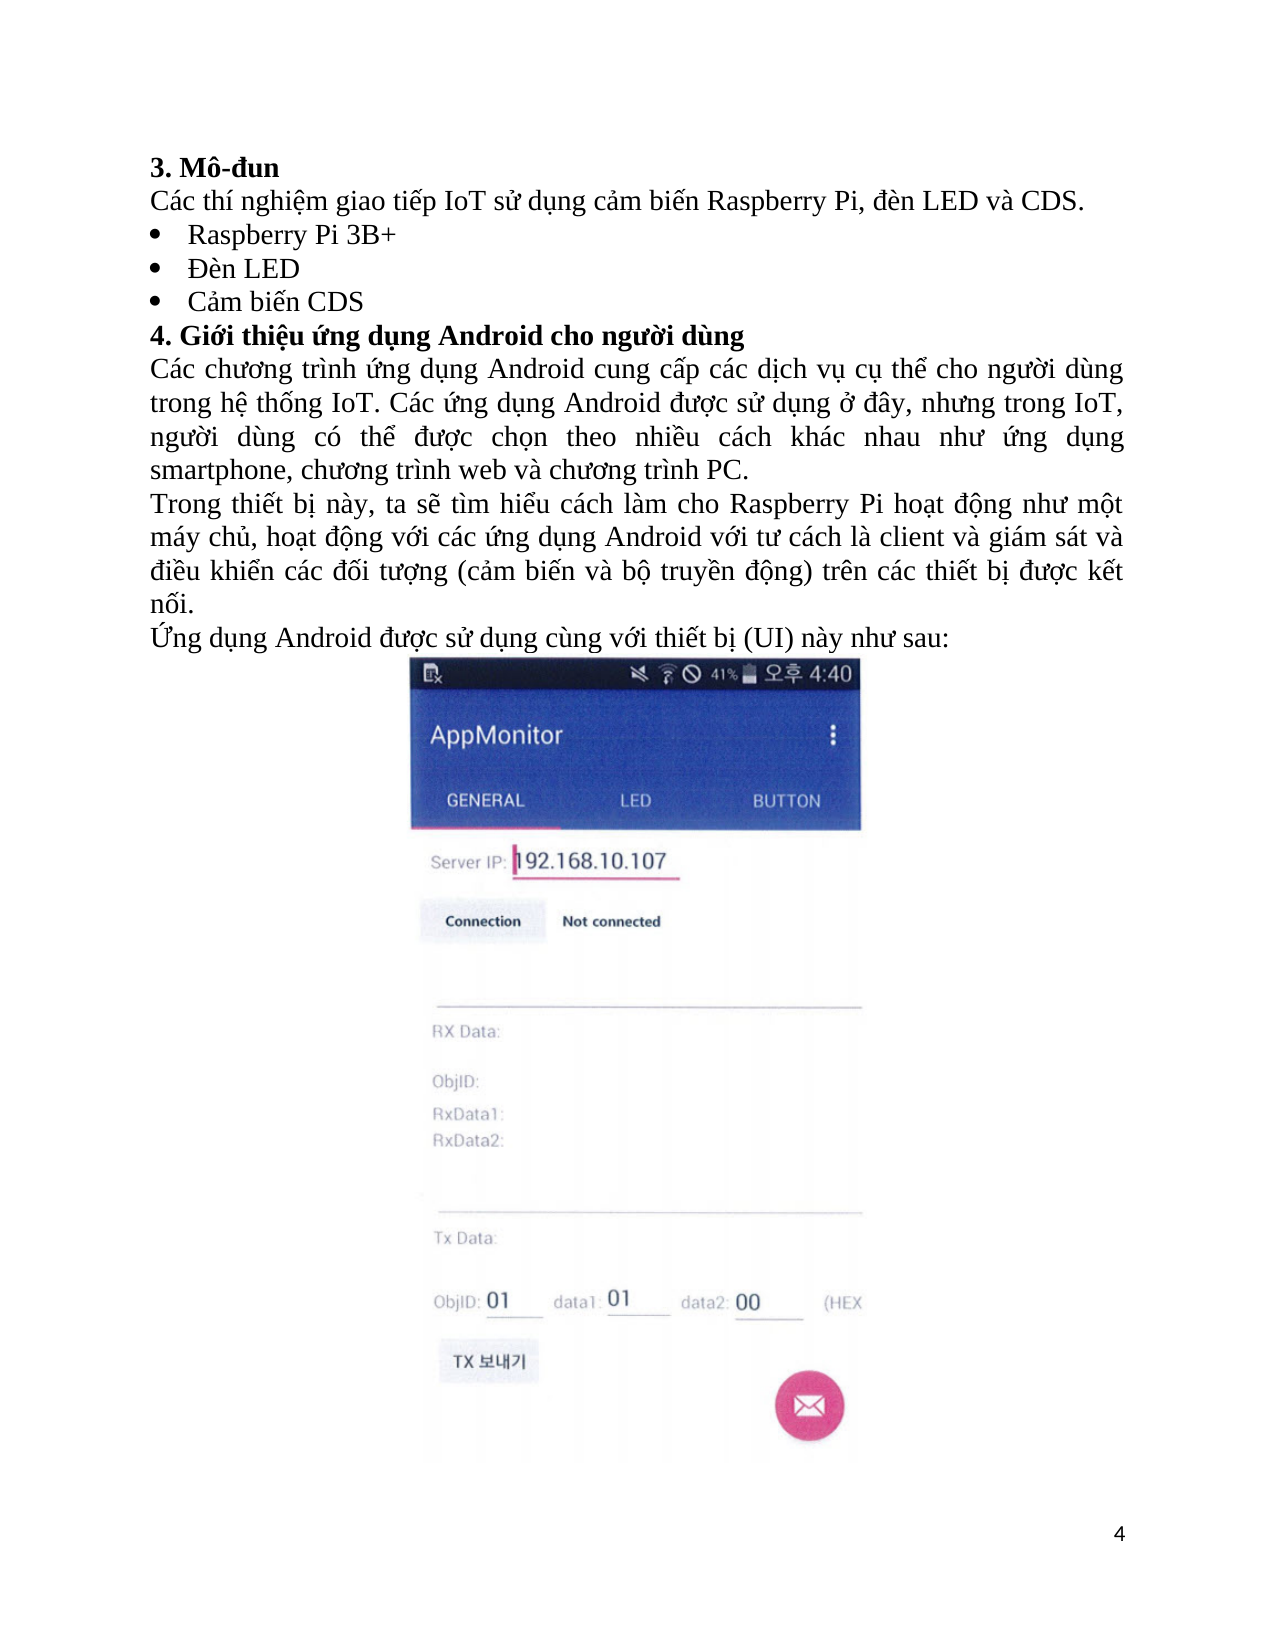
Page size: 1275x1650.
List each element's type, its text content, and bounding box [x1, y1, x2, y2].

text Trong thiết bị này, ta sẽ tìm hiểu cách làm cho Raspberry Pi hoạt động như một máy chủ, hoạt động với các ứng dụng Android với tư cách là client và giám sát và điều khiển các đối tượng (cảm biến và bộ truyền động) trên các thiết bị được kết nối. [150, 486, 1125, 620]
list Cảm biến CDS [150, 284, 1125, 318]
text Các thí nghiệm giao tiếp IoT sử dụng cảm biến Raspberry Pi, đèn LED và CDS. [150, 183, 1125, 217]
text 4. Giới thiệu ứng dụng Android cho người dùng [150, 318, 1125, 352]
text Ứng dụng Android được sử dụng cùng với thiết bị (UI) này như sau: [150, 620, 1125, 653]
text 3. Mô-đun [150, 150, 1125, 183]
list Đèn LED [150, 251, 1125, 284]
text Các chương trình ứng dụng Android cung cấp các dịch vụ cụ thể cho người dùng trong hệ thống IoT. Các ứng dụng Android được sử dụng ở đây, nhưng trong IoT, người dùng có thể được chọn theo nhiều cách khác nhau như ứng dụng smartphone, chương trình web và chương trình PC. [150, 352, 1125, 486]
picture [406, 653, 869, 1463]
list Raspberry Pi 3B+ [150, 217, 1125, 251]
